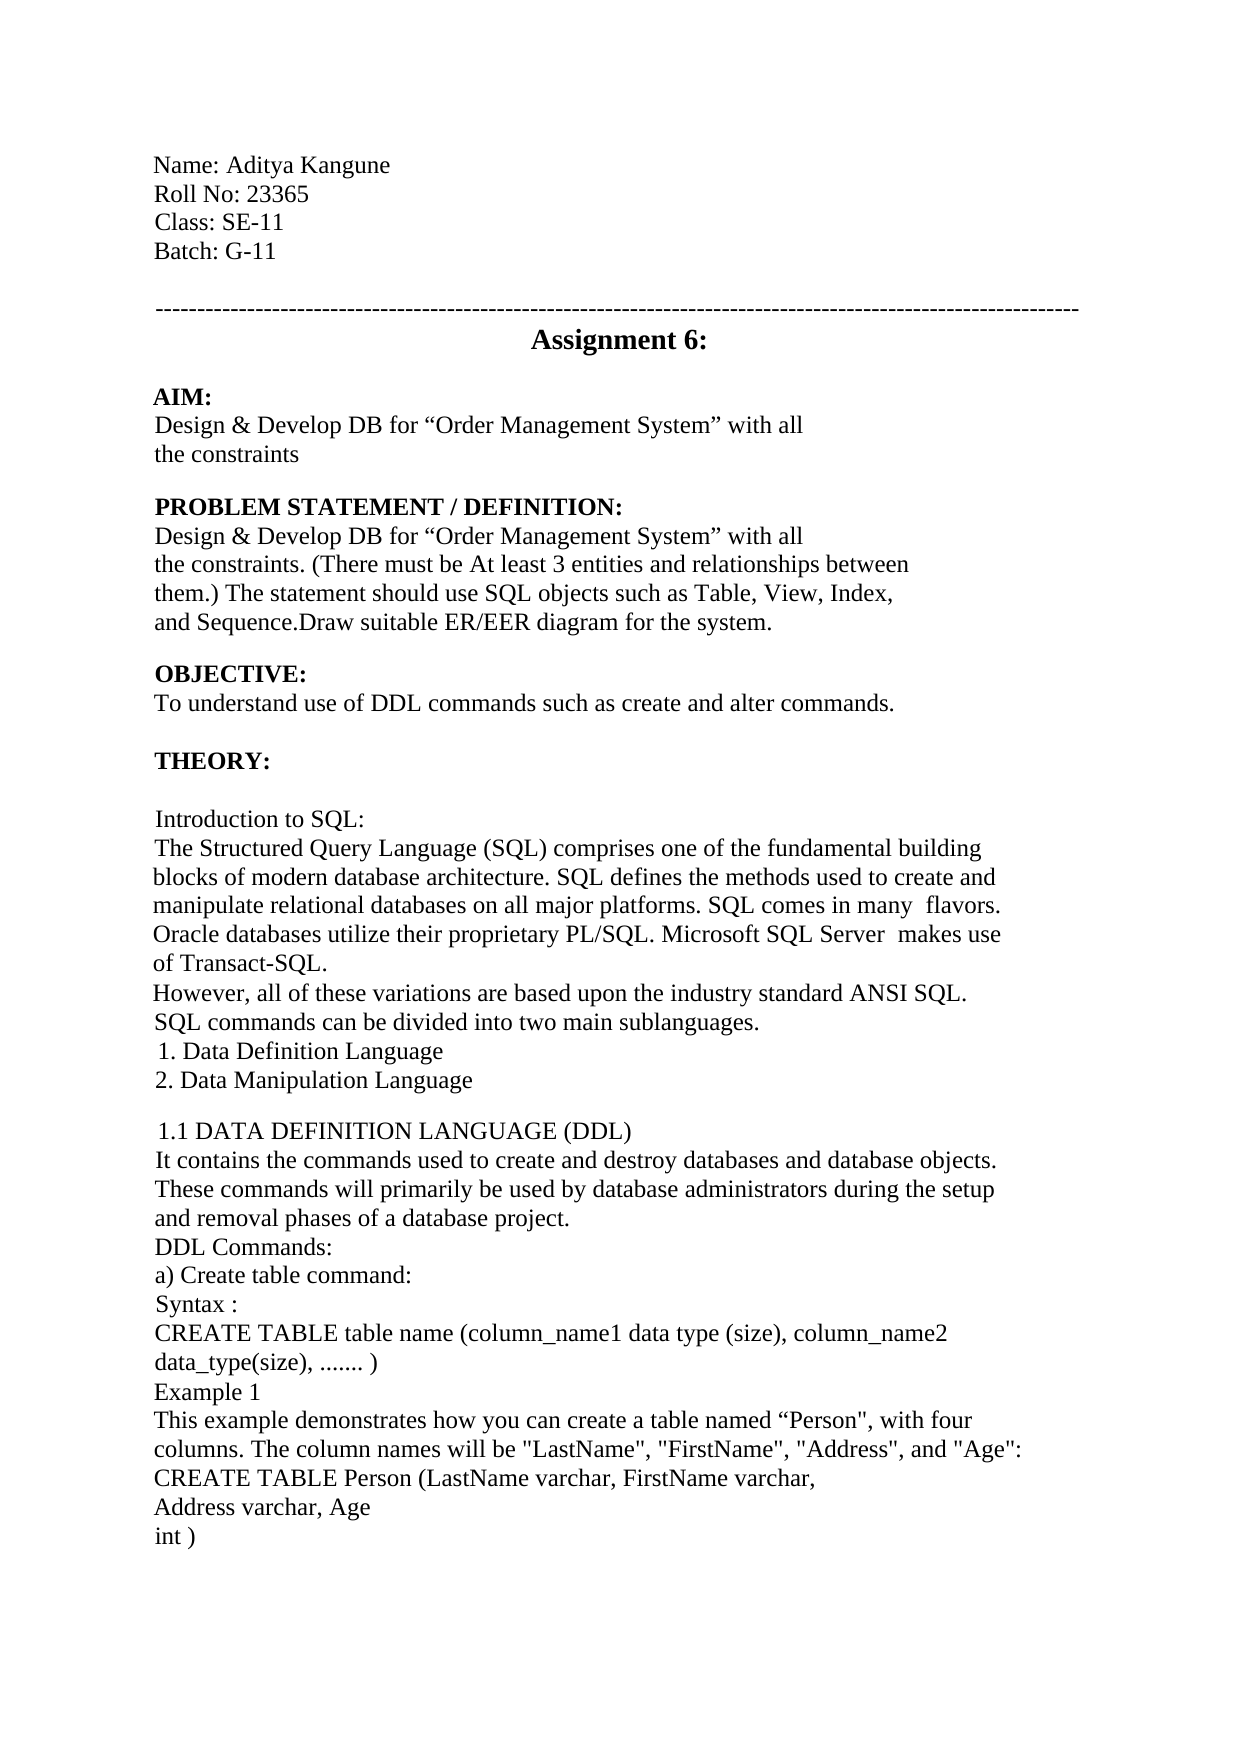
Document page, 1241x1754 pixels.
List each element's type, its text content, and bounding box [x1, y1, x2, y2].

text Address varchar, Age [153, 1492, 1090, 1521]
text int ) [154, 1521, 1090, 1550]
text Example 1 [153, 1377, 1090, 1406]
text CREATE TABLE table name (column_name1 data type (size), column_name2 data_type(size), ....... ) [154, 1318, 966, 1376]
text To understand use of DDL commands such as create and alter commands. THEORY: [154, 688, 908, 774]
text Design & Develop DB for “Order Management System” with all [154, 521, 1090, 549]
text However, all of these variations are based upon the industry standard ANSI SQL. SQL commands can be divided into two main sublanguages. [152, 978, 981, 1035]
text --------------------------------------------------------------------------------------------------------------- Assignment 6: [155, 293, 1091, 356]
text It contains the commands used to create and destroy databases and database objects. These commands will primarily be used by database administrators during the setup and removal phases of a database project. [154, 1145, 1031, 1231]
text PROBLEM STATEMENT / DEFINITION: [154, 492, 1090, 521]
text Syntax : [155, 1289, 1090, 1318]
text Name: Aditya Kangune [153, 150, 1090, 179]
text 2. Data Manipulation Language [155, 1065, 1090, 1093]
text Design & Develop DB for “Order Management System” with all [154, 410, 1090, 439]
text the constraints [154, 439, 1090, 468]
text Batch: G-11 [153, 236, 1090, 265]
text Introduction to SQL: [155, 804, 1090, 833]
text 1. Data Definition Language [157, 1036, 1090, 1065]
text Roll No: 23365 [153, 179, 1090, 207]
text the constraints. (There must be At least 3 entities and relationships between them.) The statement should use SQL objects such as Table, View, Index, and Sequence.Draw suitable ER/EER diagram for the system. [154, 549, 928, 636]
text 1.1 DATA DEFINITION LANGUAGE (DDL) [157, 1116, 1090, 1145]
text The Structured Query Language (SQL) comprises one of the fundamental building blocks of modern database architecture. SQL defines the methods used to create and manipulate relational databases on all major platforms. SQL comes in many flavors. Oracle databases utilize their proprietary PL/SQL. Microsoft SQL Server makes use of Transact-SQL. [153, 833, 1015, 977]
text OBJECTIVE: [154, 659, 1090, 688]
text DDL Commands: [154, 1232, 1090, 1261]
text a) Create table command: [154, 1261, 1090, 1289]
text Class: SE-11 [154, 207, 1090, 236]
text AIM: [153, 382, 1090, 410]
text This example demonstrates how you can create a table named “Person", with four columns. The column names will be "LastName", "FirstName", "Address", and "Age": CREATE TABLE Person (LastName varchar, FirstName varchar, [153, 1406, 1035, 1492]
